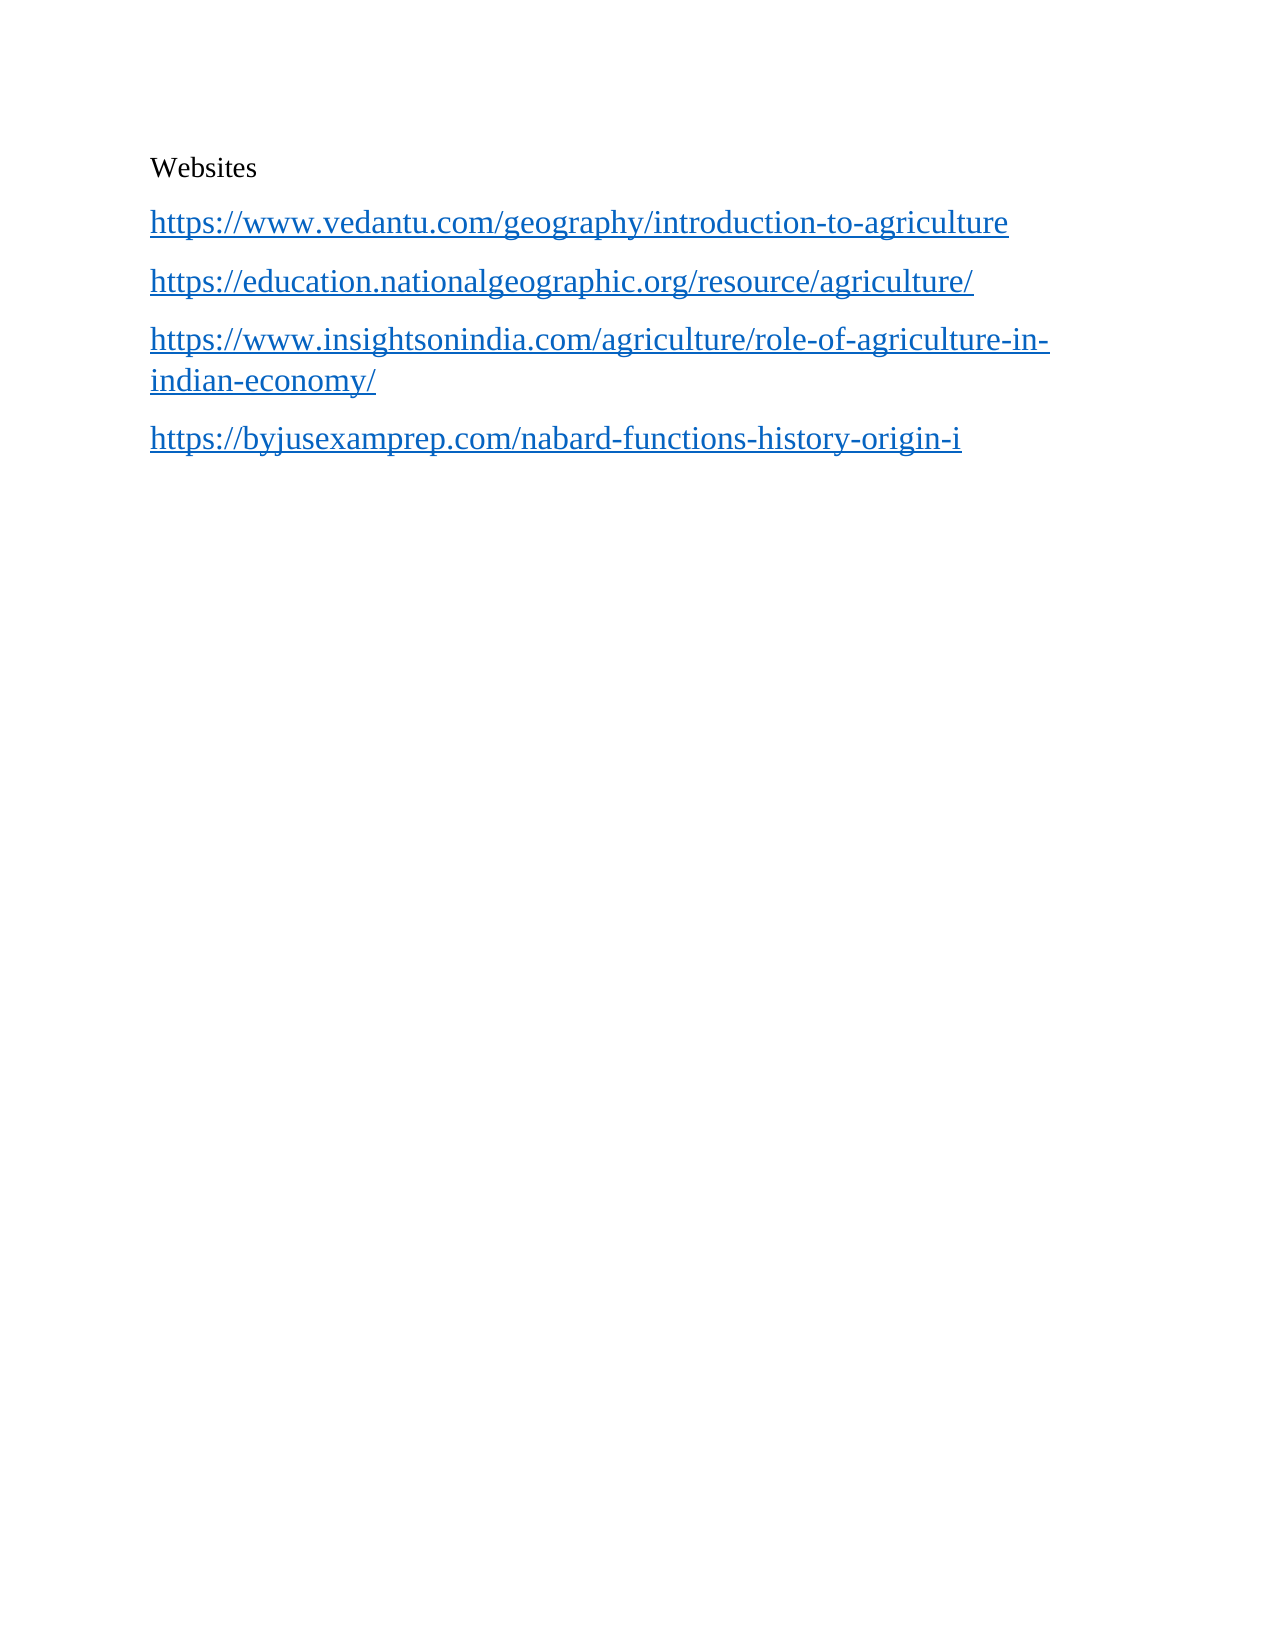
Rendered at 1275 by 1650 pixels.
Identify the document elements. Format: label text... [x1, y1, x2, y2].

text https://www.vedantu.com/geography/introduction-to-agriculture [150, 203, 1125, 241]
text https://www.insightsonindia.com/agriculture/role-of-agriculture-in-indian-economy/ [150, 319, 1125, 398]
text https://byjusexamprep.com/nabard-functions-history-origin-i [150, 418, 1125, 457]
text Websites [150, 150, 1125, 183]
text https://education.nationalgeographic.org/resource/agriculture/ [150, 261, 1125, 299]
